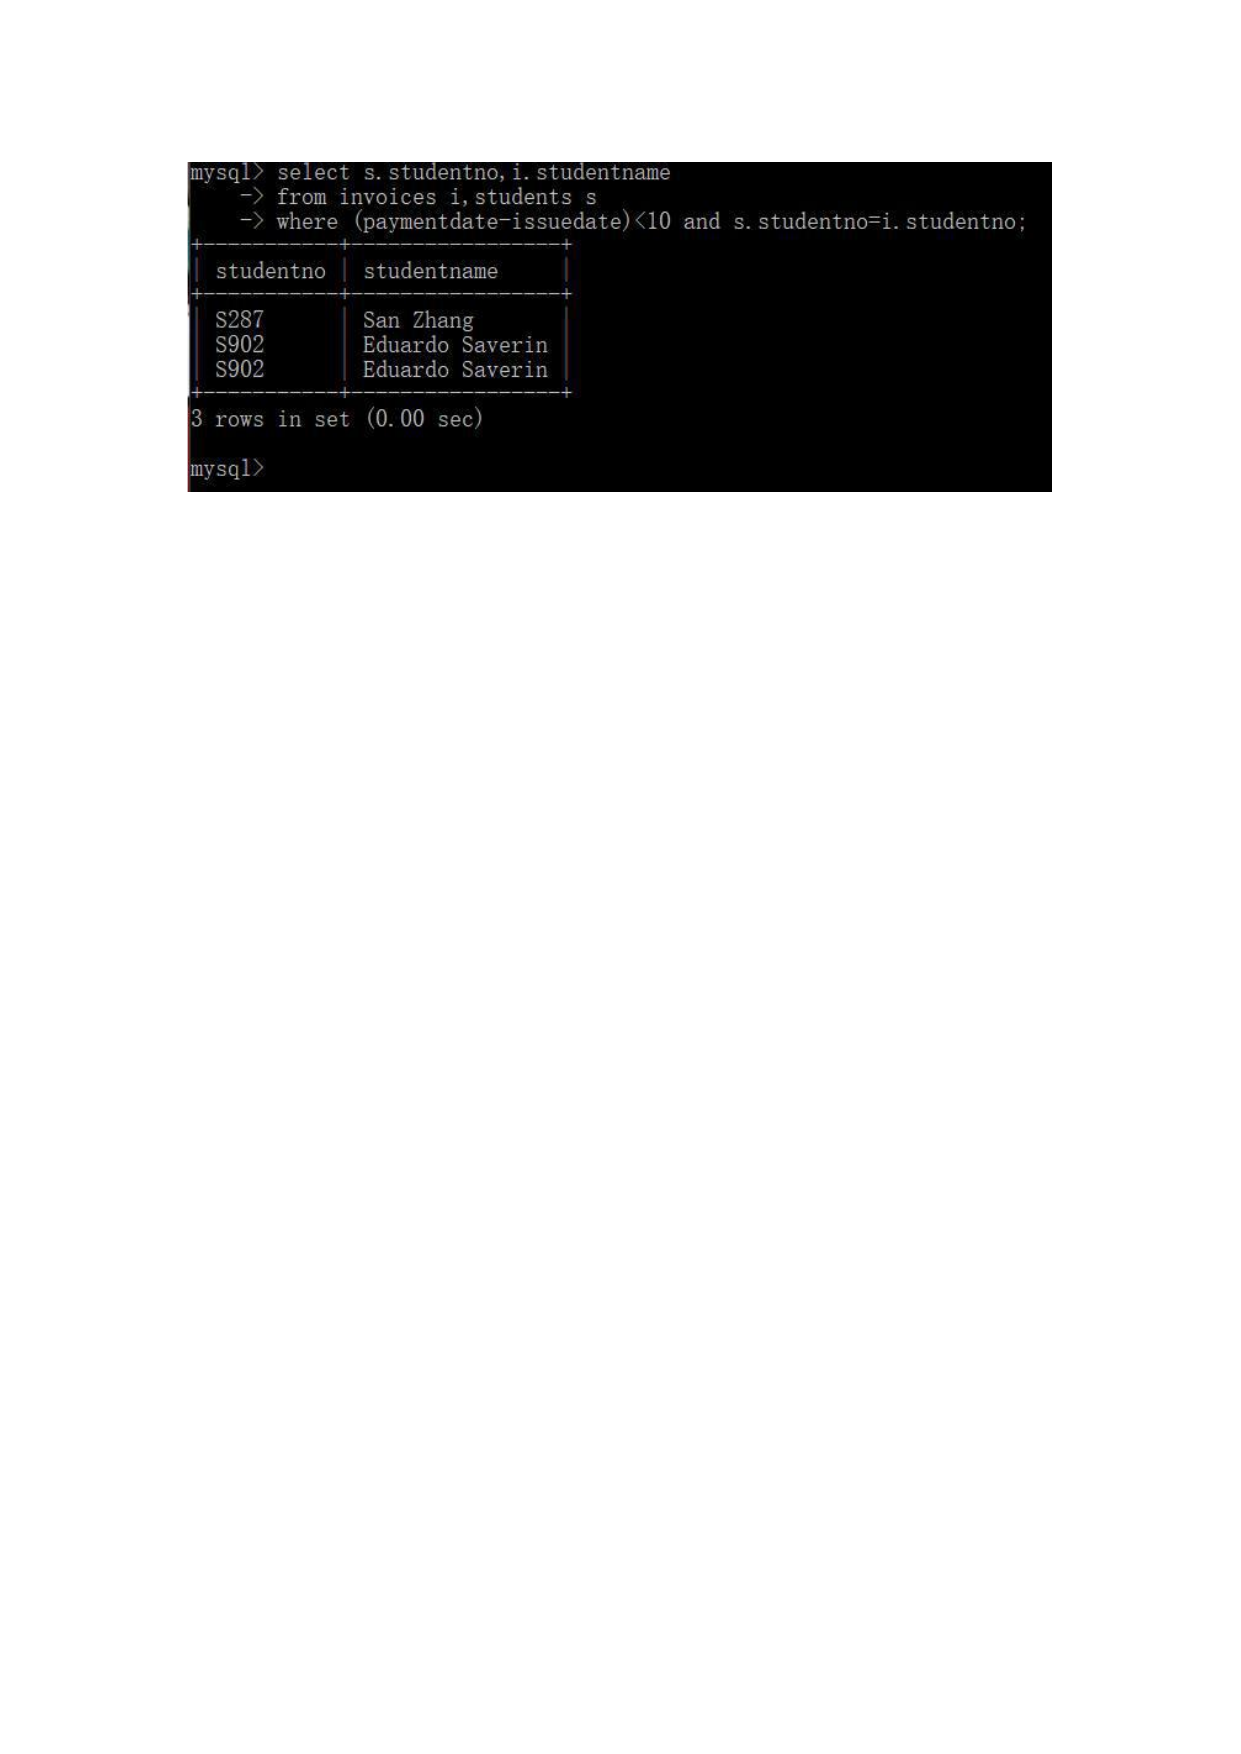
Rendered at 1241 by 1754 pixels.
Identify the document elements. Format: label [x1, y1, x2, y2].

list [187, 162, 1053, 519]
picture [187, 162, 1052, 492]
